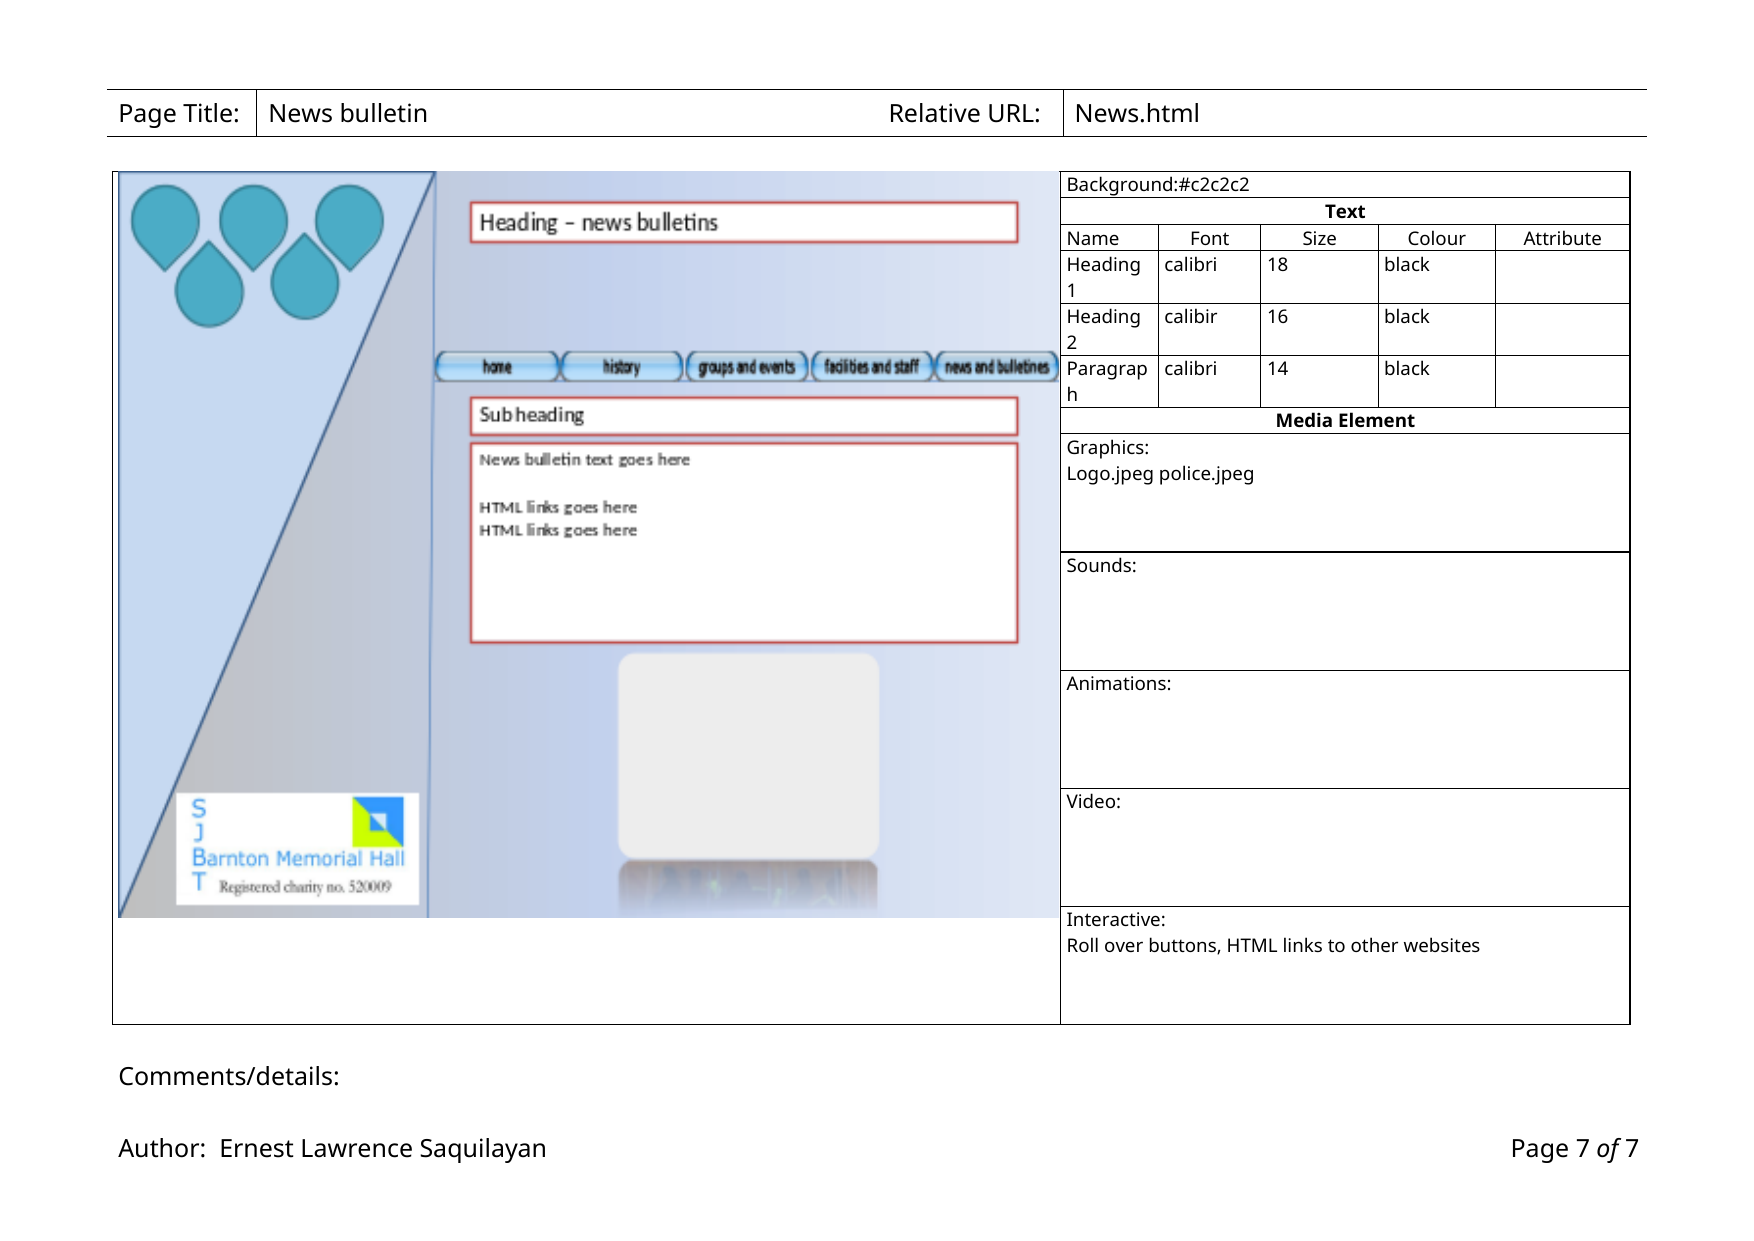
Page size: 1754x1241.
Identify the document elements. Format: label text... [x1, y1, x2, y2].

table_cell calibri [1159, 356, 1260, 407]
table_header Background:#c2c2c2 [1061, 172, 1629, 197]
table_cell Text [1061, 198, 1629, 224]
table_cell black [1379, 356, 1495, 407]
table_cell Attribute [1496, 225, 1629, 250]
table_cell Name [1061, 225, 1158, 250]
table_cell Video: [1061, 789, 1629, 906]
table_cell Animations: [1061, 671, 1629, 788]
table_cell [1496, 251, 1629, 302]
table_cell Relative URL: [877, 90, 1063, 136]
table_cell Size [1261, 225, 1378, 250]
table_cell 18 [1261, 251, 1378, 302]
table_cell Colour [1379, 225, 1495, 250]
table_cell 16 [1261, 304, 1378, 354]
table_cell Sounds: [1061, 553, 1629, 669]
table_cell Heading 2 [1061, 304, 1158, 354]
table_cell News.html [1064, 90, 1647, 136]
table_cell black [1379, 304, 1495, 354]
table_header [113, 172, 1060, 1024]
table_cell Page Title: [107, 90, 256, 136]
table_cell 14 [1261, 356, 1378, 407]
table_cell calibir [1159, 304, 1260, 354]
table_cell Graphics: Logo.jpeg police.jpeg [1061, 434, 1629, 551]
table_cell Media Element [1061, 408, 1629, 433]
table_cell Interactive: Roll over buttons, HTML links to other websites [1061, 907, 1629, 1024]
table_cell [1496, 304, 1629, 354]
table_cell black [1379, 251, 1495, 302]
table_cell News bulletin [257, 90, 877, 136]
table_cell Font [1159, 225, 1260, 250]
table_cell calibri [1159, 251, 1260, 302]
table_cell Heading 1 [1061, 251, 1158, 302]
table_cell [1496, 356, 1629, 407]
table_cell Paragraph [1061, 356, 1158, 407]
text Comments/details: [118, 1059, 1636, 1093]
